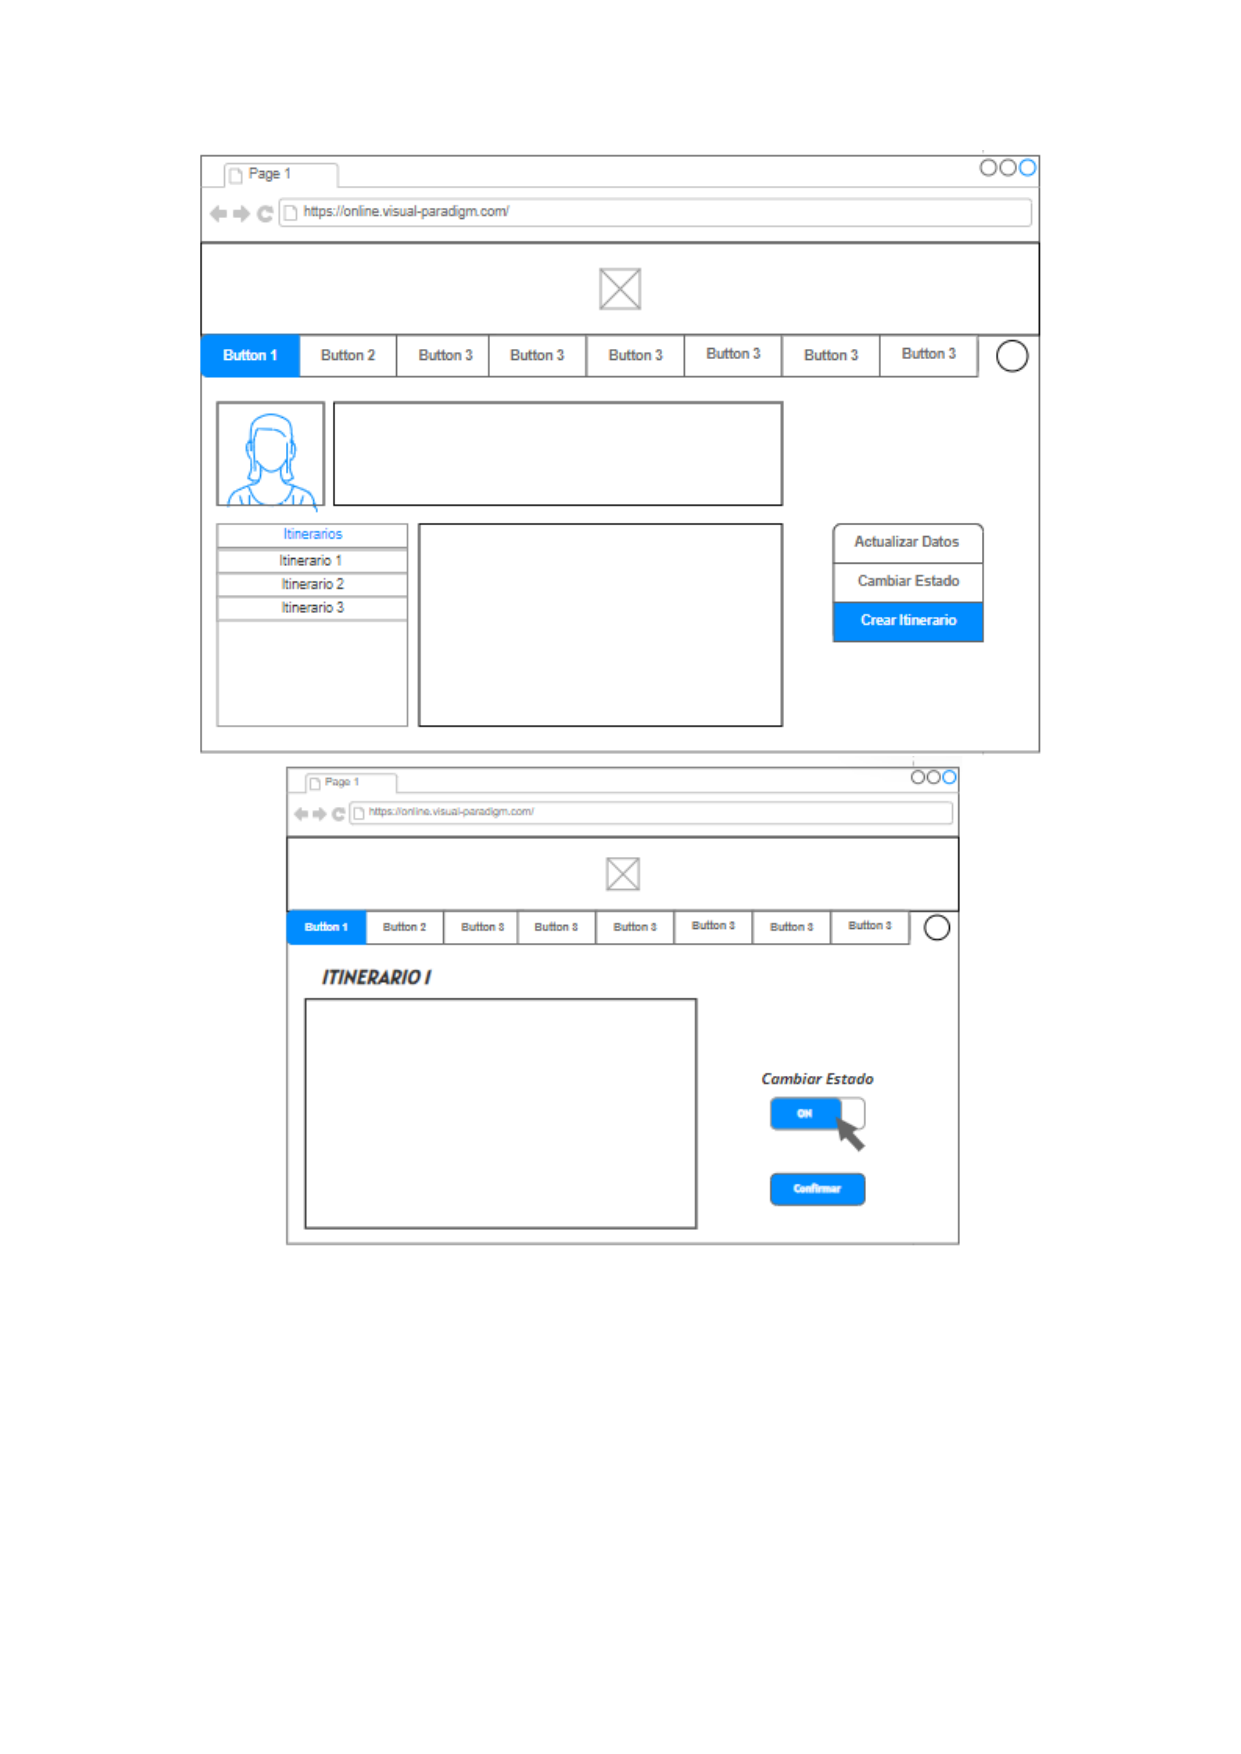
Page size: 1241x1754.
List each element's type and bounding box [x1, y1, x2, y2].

picture [199, 150, 1042, 1247]
